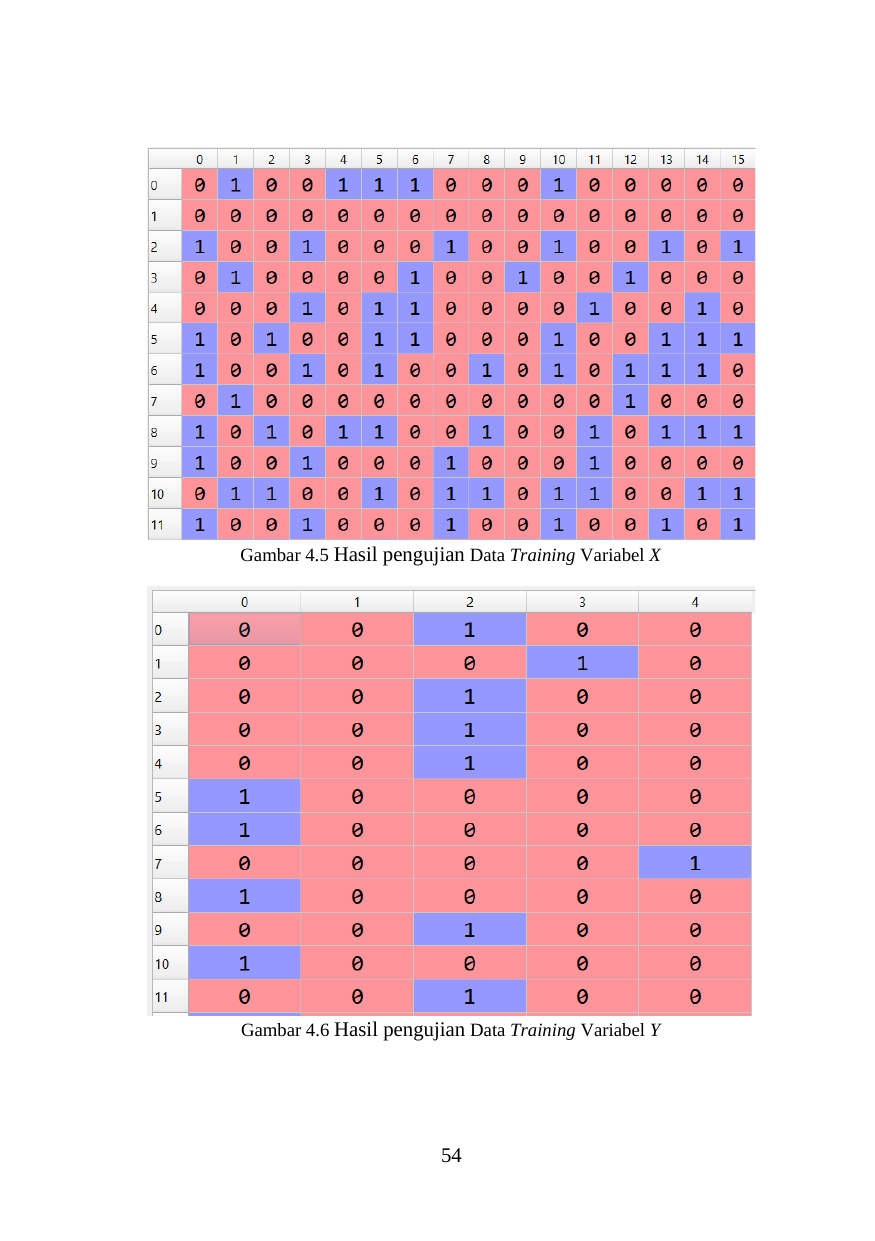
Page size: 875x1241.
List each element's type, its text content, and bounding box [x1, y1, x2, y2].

text Gambar 4.5 Hasil pengujian Data Training Variabel X [147, 542, 756, 566]
text Gambar 4.6 Hasil pengujian Data Training Variabel Y [147, 1017, 756, 1041]
picture [147, 586, 756, 1016]
picture [147, 147, 756, 540]
